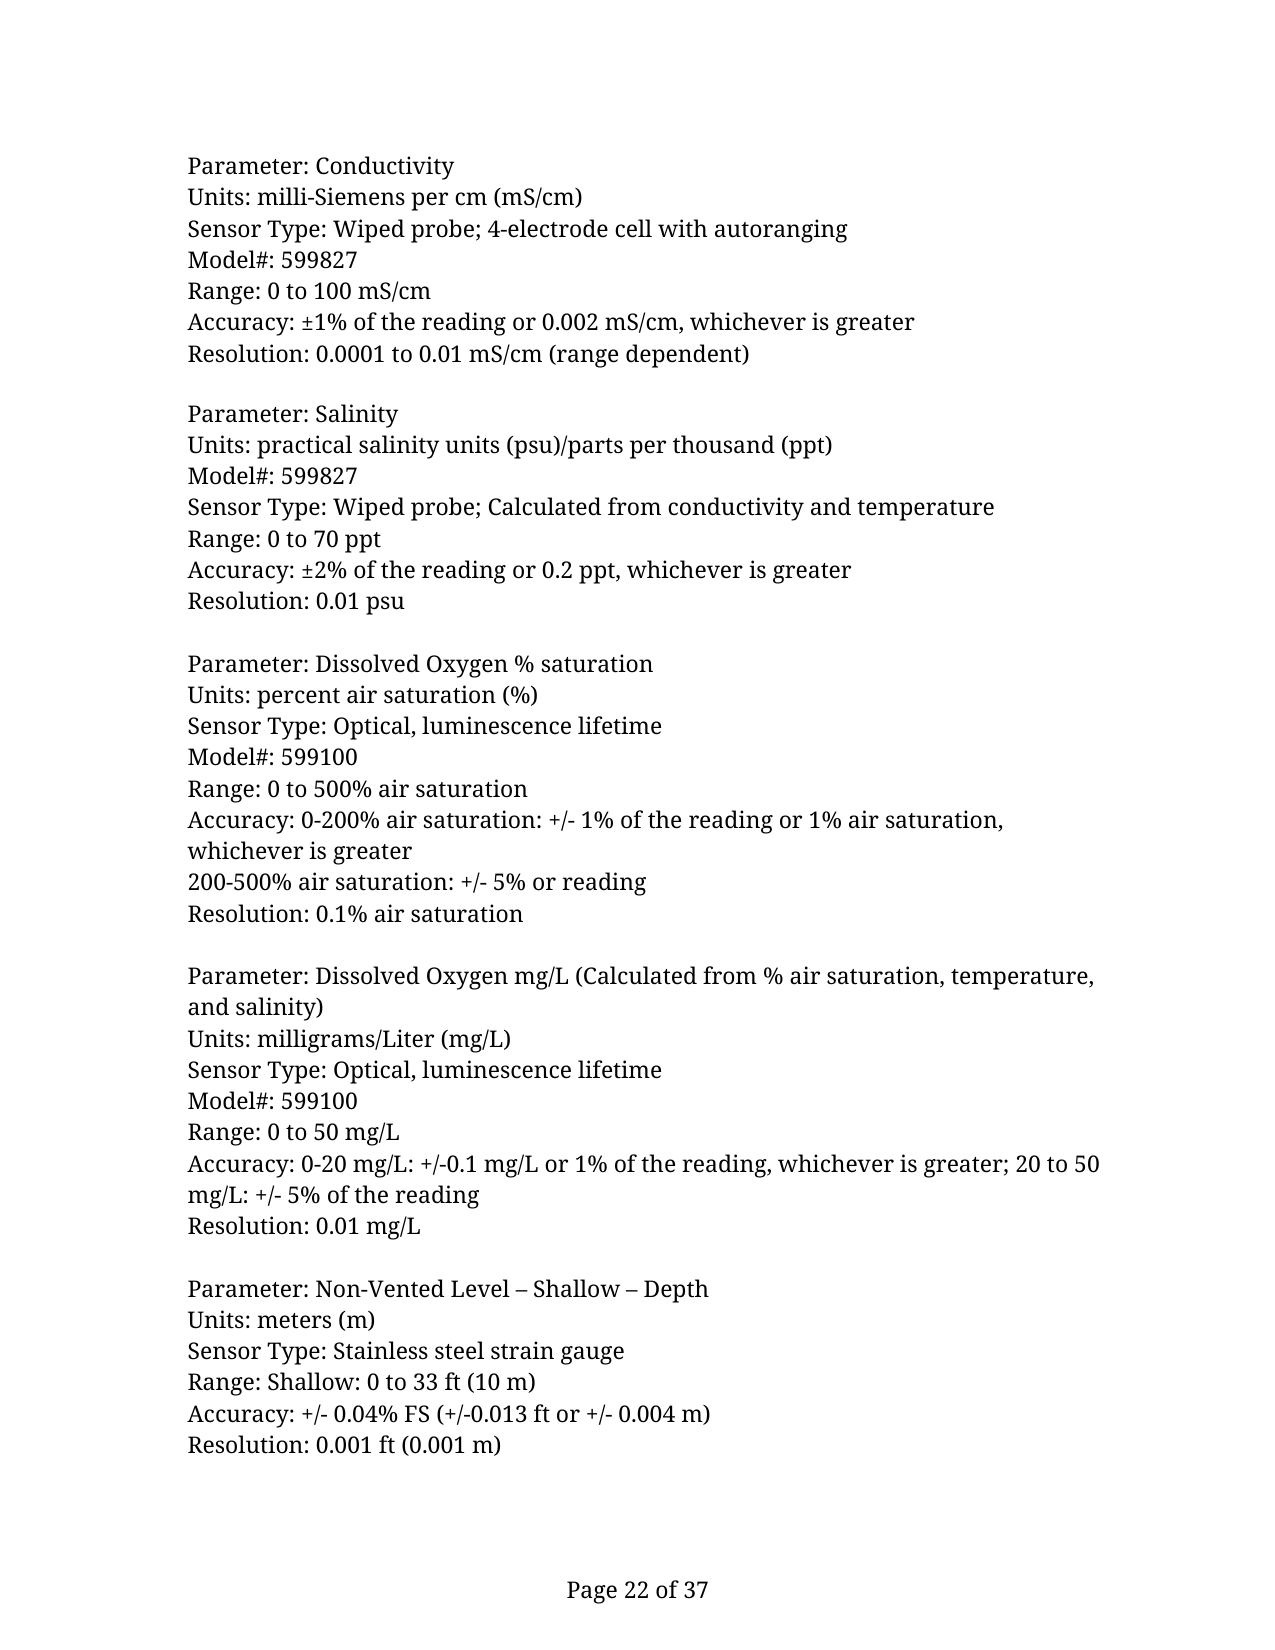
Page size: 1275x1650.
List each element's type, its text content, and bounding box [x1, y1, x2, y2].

text Resolution: 0.001 ft (0.001 m) [187, 1429, 1125, 1460]
text Model#: 599100 [187, 741, 1125, 772]
text Resolution: 0.01 mg/L [187, 1210, 1125, 1241]
text Accuracy: 0-200% air saturation: +/- 1% of the reading or 1% air saturation, whichever is greater 200-500% air saturation: +/- 5% or reading [187, 804, 1125, 897]
text Range: 0 to 70 ppt [187, 522, 1125, 554]
text Parameter: Salinity [187, 397, 1125, 429]
text Units: practical salinity units (psu)/parts per thousand (ppt) [187, 429, 1125, 460]
text Resolution: 0.01 psu [187, 585, 1125, 616]
text Sensor Type: Stainless steel strain gauge [187, 1335, 1125, 1366]
text Model#: 599827 [187, 460, 1125, 491]
text Sensor Type: Optical, luminescence lifetime [187, 710, 1125, 741]
text Range: 0 to 500% air saturation [187, 772, 1125, 804]
text Range: Shallow: 0 to 33 ft (10 m) [187, 1366, 1125, 1397]
text Sensor Type: Wiped probe; Calculated from conductivity and temperature [187, 491, 1125, 522]
text Units: milligrams/Liter (mg/L) [187, 1022, 1125, 1054]
text Accuracy: ±1% of the reading or 0.002 mS/cm, whichever is greater [187, 306, 1125, 337]
text Sensor Type: Optical, luminescence lifetime [187, 1054, 1125, 1085]
text Units: milli-Siemens per cm (mS/cm) [187, 181, 1125, 212]
text Range: 0 to 50 mg/L [187, 1116, 1125, 1147]
text Resolution: 0.0001 to 0.01 mS/cm (range dependent) [187, 337, 1125, 369]
text Sensor Type: Wiped probe; 4-electrode cell with autoranging [187, 212, 1125, 244]
text Model#: 599100 [187, 1085, 1125, 1116]
text Model#: 599827 [187, 244, 1125, 275]
text Accuracy: ±2% of the reading or 0.2 ppt, whichever is greater [187, 554, 1125, 585]
text Range: 0 to 100 mS/cm [187, 275, 1125, 306]
text Accuracy: 0-20 mg/L: +/-0.1 mg/L or 1% of the reading, whichever is greater; 20 to 50 mg/L: +/- 5% of the reading [187, 1147, 1125, 1210]
text Units: meters (m) [187, 1304, 1125, 1335]
text Parameter: Conductivity [187, 150, 1125, 181]
text Accuracy: +/- 0.04% FS (+/-0.013 ft or +/- 0.004 m) [187, 1397, 1125, 1429]
text Units: percent air saturation (%) [187, 679, 1125, 710]
text Parameter: Non-Vented Level – Shallow – Depth [187, 1272, 1125, 1304]
text Resolution: 0.1% air saturation [187, 897, 1125, 929]
text Parameter: Dissolved Oxygen mg/L (Calculated from % air saturation, temperature, and salinity) [187, 960, 1125, 1022]
text Parameter: Dissolved Oxygen % saturation [187, 647, 1125, 679]
